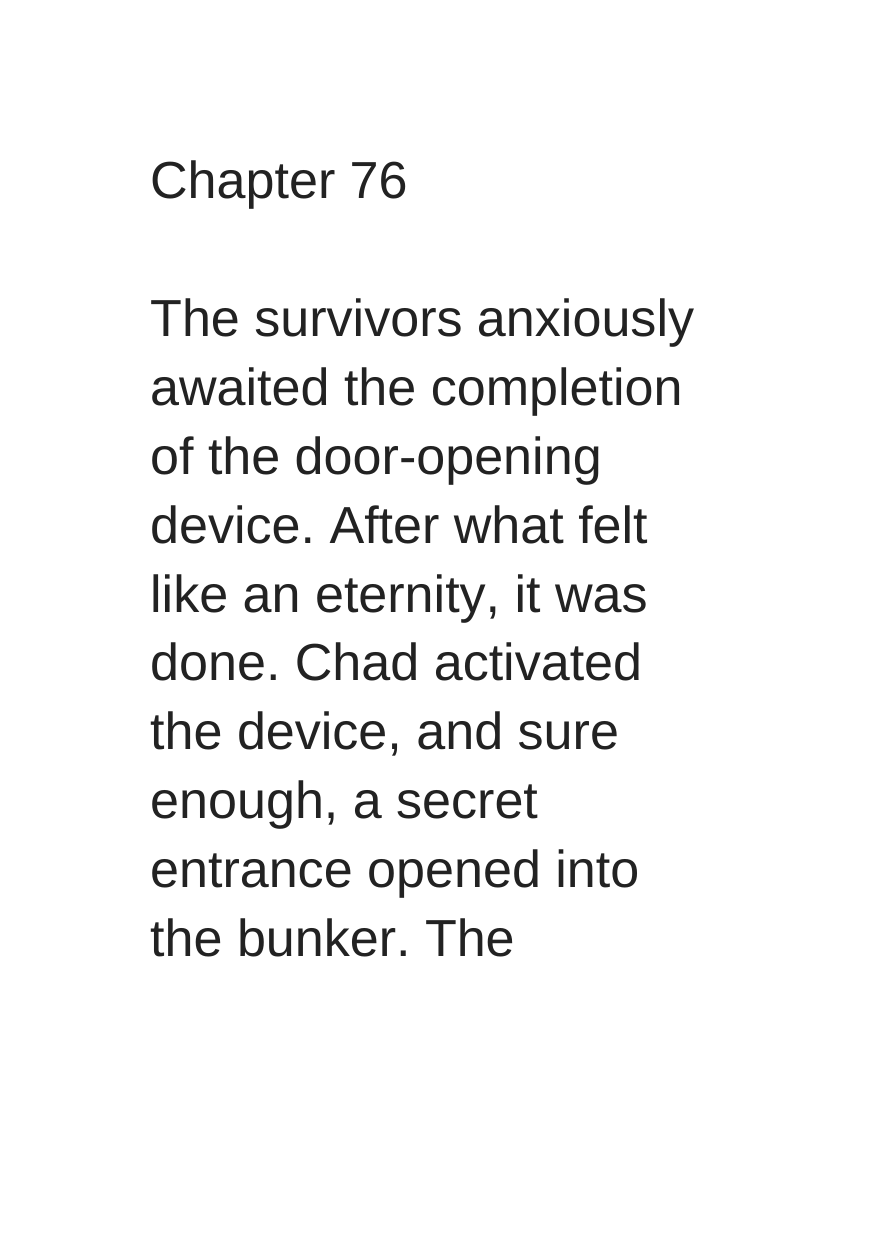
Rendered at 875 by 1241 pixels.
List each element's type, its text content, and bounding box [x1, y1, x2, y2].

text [150, 288, 724, 967]
text Chapter 76 [150, 150, 724, 210]
